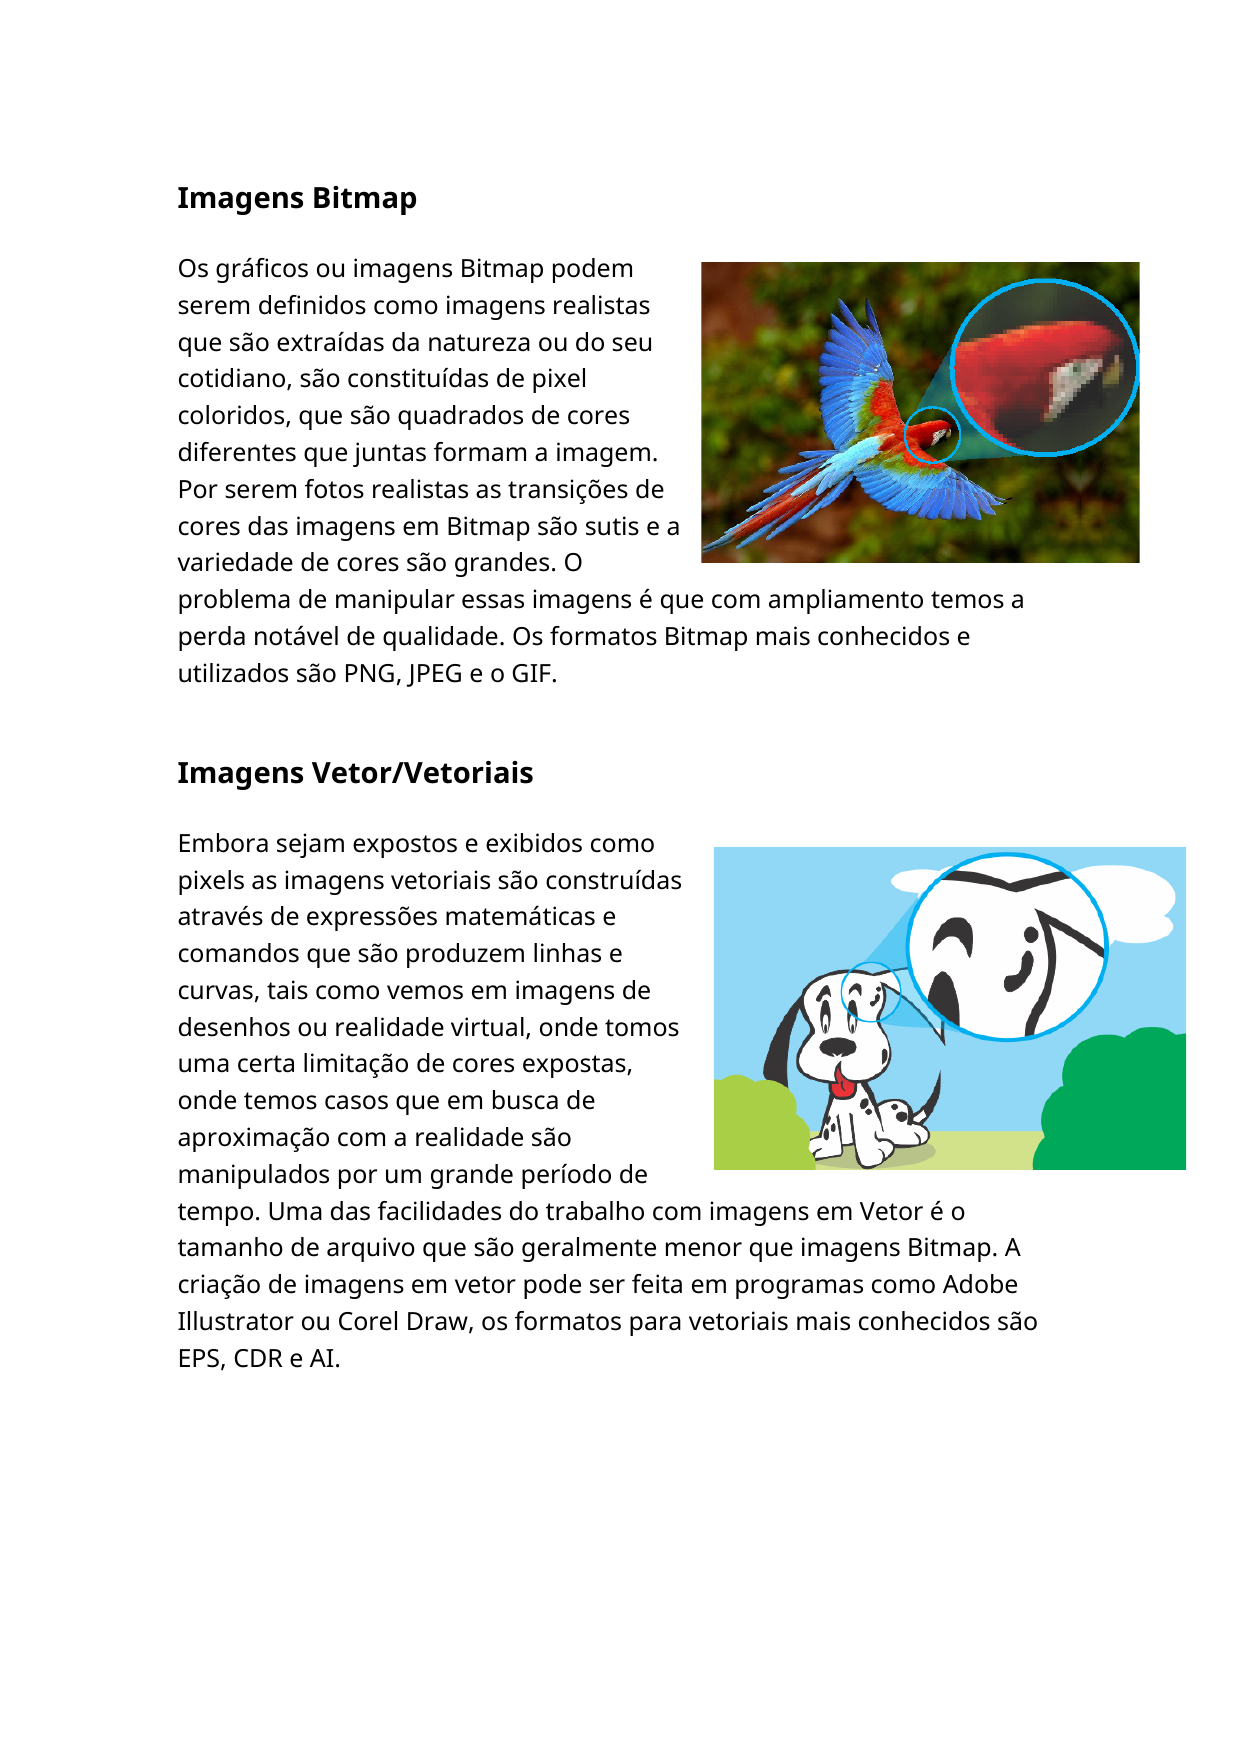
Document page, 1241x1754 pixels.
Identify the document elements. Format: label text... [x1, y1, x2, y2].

text Embora sejam expostos e exibidos como pixels as imagens vetoriais são construídas através de expressões matemáticas e comandos que são produzem linhas e curvas, tais como vemos em imagens de desenhos ou realidade virtual, onde tomos uma certa limitação de cores expostas, onde temos casos que em busca de aproximação com a realidade são manipulados por um grande período de tempo. Uma das facilidades do trabalho com imagens em Vetor é o tamanho de arquivo que são geralmente menor que imagens Bitmap. A criação de imagens em vetor pode ser feita em programas como Adobe Illustrator ou Corel Draw, os formatos para vetoriais mais conhecidos são EPS, CDR e AI. [177, 826, 1063, 1374]
text Imagens Vetor/Vetoriais [177, 752, 1063, 792]
picture [711, 846, 1186, 1168]
picture [698, 261, 1139, 562]
text Imagens Bitmap [177, 178, 1063, 217]
picture [955, 284, 1135, 451]
